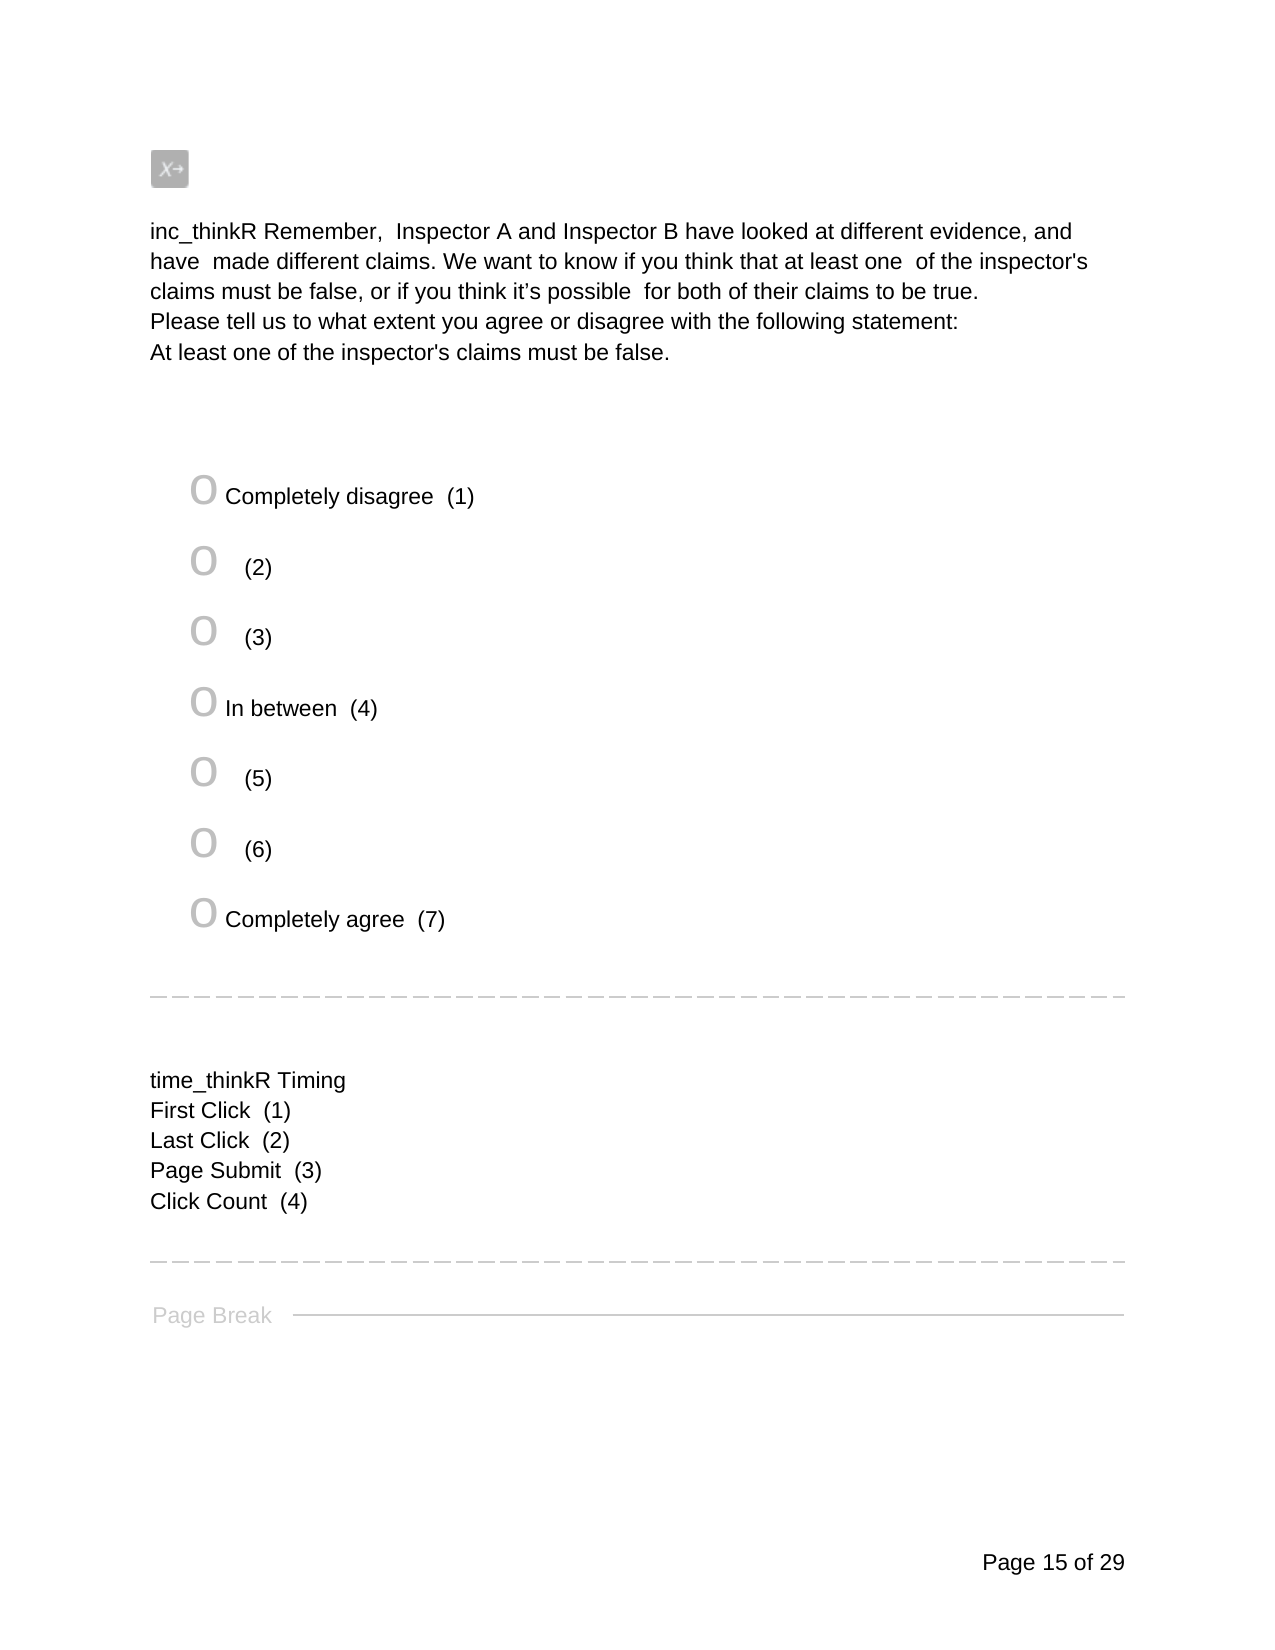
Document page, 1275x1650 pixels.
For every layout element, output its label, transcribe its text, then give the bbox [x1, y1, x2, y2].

list Completely disagree (1) [187, 459, 1125, 521]
text time_thinkR Timing [150, 1067, 1125, 1093]
list Click Count (4) [150, 1188, 1125, 1214]
picture [151, 150, 189, 188]
table_header Page Break [151, 1302, 291, 1342]
list Last Click (2) [150, 1127, 1125, 1154]
table_header [291, 1302, 1125, 1342]
list In between (4) [187, 671, 1125, 732]
list Page Submit (3) [150, 1157, 1125, 1184]
list (2) [187, 530, 1125, 591]
list (6) [187, 812, 1125, 873]
list (3) [187, 600, 1125, 662]
list (5) [187, 741, 1125, 803]
list Completely agree (7) [187, 882, 1125, 944]
list First Click (1) [150, 1097, 1125, 1123]
text inc_thinkR Remember, Inspector A and Inspector B have looked at different evidence, and have made different claims. We want to know if you think that at least one of the inspector's claims must be false, or if you think it’s possible for both of their claims to be true. Please tell us to what extent you agree or disagree with the following statement: At least one of the inspector's claims must be false. [150, 218, 1125, 456]
